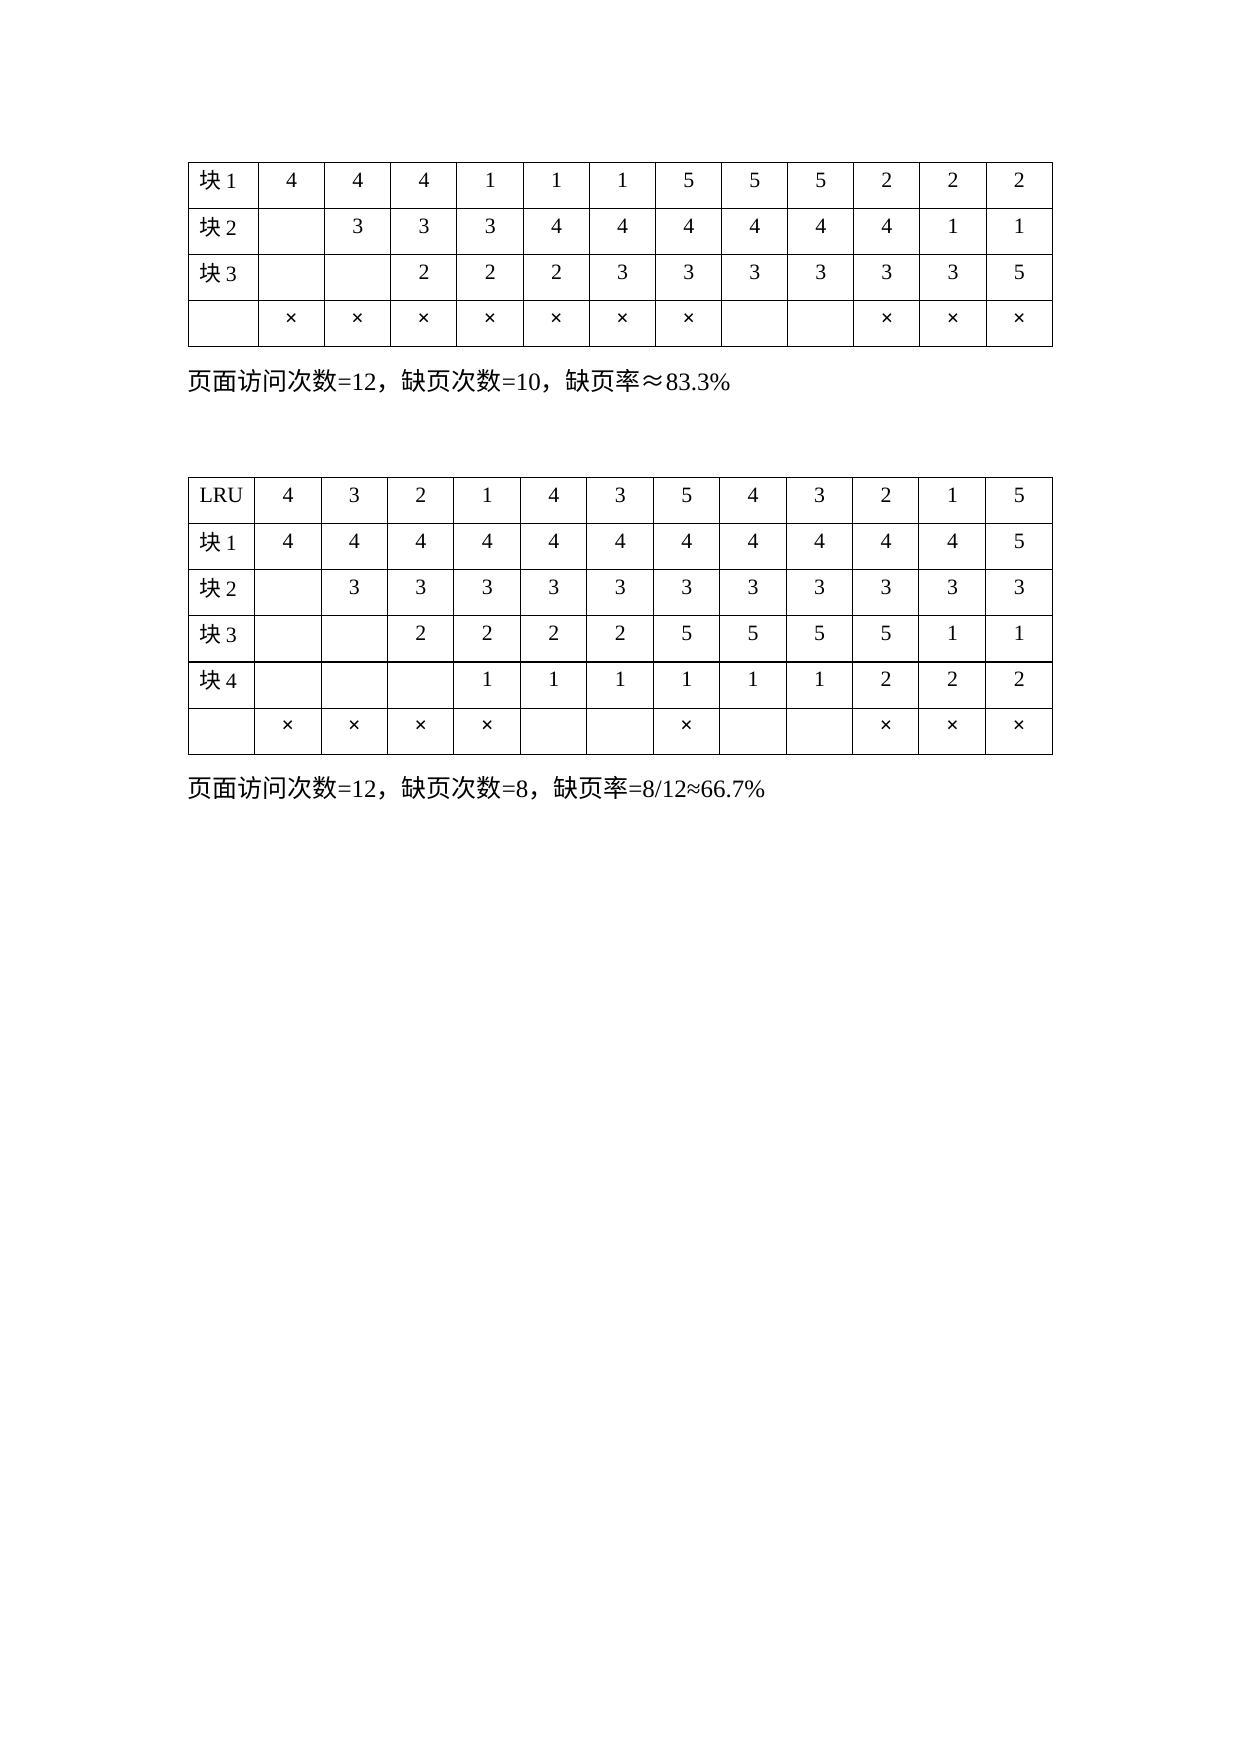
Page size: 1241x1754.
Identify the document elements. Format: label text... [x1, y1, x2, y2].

table_cell 3 [521, 570, 586, 615]
table_cell 2 [854, 163, 919, 208]
table_cell 4 [524, 209, 589, 254]
table_cell 4 [259, 163, 324, 208]
table_cell × [457, 301, 523, 346]
table_cell 1 [521, 663, 586, 707]
table_cell 2 [524, 255, 589, 300]
table_cell 4 [720, 524, 786, 569]
table_cell 3 [388, 570, 453, 615]
table_cell 块3 [189, 255, 258, 300]
table_cell 3 [587, 570, 653, 615]
table_cell 5 [654, 616, 719, 661]
table_cell 2 [388, 616, 453, 661]
table_cell 块2 [189, 570, 254, 615]
table_cell 1 [587, 663, 653, 707]
table_cell 2 [986, 663, 1052, 707]
table_cell × [987, 301, 1052, 346]
text 页面访问次数=12，缺页次数=8，缺页率=8/12≈66.7% [187, 755, 1053, 819]
table_cell × [388, 709, 453, 753]
table_cell [325, 255, 390, 300]
table_cell 4 [388, 524, 453, 569]
table_cell [788, 301, 853, 346]
table_cell 5 [720, 616, 786, 661]
table_cell 5 [853, 616, 918, 661]
table_header 1 [919, 478, 985, 523]
table_cell 3 [722, 255, 787, 300]
table_cell 3 [788, 255, 853, 300]
table_cell 4 [656, 209, 721, 254]
table_header LRU [189, 478, 254, 523]
table_cell 3 [325, 209, 390, 254]
table_header 3 [787, 478, 852, 523]
table_cell [521, 709, 586, 753]
table_cell 2 [919, 663, 985, 707]
table_cell 4 [521, 524, 586, 569]
table_cell × [590, 301, 655, 346]
table_cell [787, 709, 852, 753]
table_cell 1 [590, 163, 655, 208]
table_cell [189, 301, 258, 346]
table_cell 5 [787, 616, 852, 661]
table_cell 1 [457, 163, 523, 208]
text 页面访问次数=12，缺页次数=10，缺页率≈83.3% [187, 347, 1053, 412]
table_cell 1 [787, 663, 852, 707]
table_cell 5 [722, 163, 787, 208]
table_cell 1 [987, 209, 1052, 254]
table_cell [255, 663, 321, 707]
table_cell 3 [656, 255, 721, 300]
table_cell × [391, 301, 456, 346]
table_cell × [259, 301, 324, 346]
table_cell [189, 709, 254, 753]
table_cell 4 [722, 209, 787, 254]
table_cell 2 [454, 616, 520, 661]
table_cell 4 [587, 524, 653, 569]
table_cell 2 [853, 663, 918, 707]
table_cell 3 [853, 570, 918, 615]
table_cell 2 [391, 255, 456, 300]
table_cell 3 [454, 570, 520, 615]
table_cell 5 [986, 524, 1052, 569]
table_cell 5 [788, 163, 853, 208]
table_cell 1 [720, 663, 786, 707]
table_cell × [654, 709, 719, 753]
table_cell 3 [457, 209, 523, 254]
table_cell 4 [853, 524, 918, 569]
table_cell 3 [391, 209, 456, 254]
table_cell 3 [920, 255, 986, 300]
table_cell × [986, 709, 1052, 753]
table_cell 1 [654, 663, 719, 707]
table_cell 3 [322, 570, 387, 615]
table_cell 5 [987, 255, 1052, 300]
table_cell × [322, 709, 387, 753]
table_cell [255, 616, 321, 661]
table_cell 2 [987, 163, 1052, 208]
table_cell 1 [454, 663, 520, 707]
table_header 2 [853, 478, 918, 523]
table_cell [259, 255, 324, 300]
table_cell [322, 616, 387, 661]
table_cell 块3 [189, 616, 254, 661]
table_cell × [920, 301, 986, 346]
table_cell 1 [919, 616, 985, 661]
table_header 3 [587, 478, 653, 523]
table_cell 4 [391, 163, 456, 208]
table_cell × [919, 709, 985, 753]
table_header 1 [454, 478, 520, 523]
table_cell × [325, 301, 390, 346]
table_header 4 [521, 478, 586, 523]
table_cell 3 [854, 255, 919, 300]
table_cell 3 [654, 570, 719, 615]
table_cell 4 [590, 209, 655, 254]
table_cell 3 [919, 570, 985, 615]
table_cell 1 [986, 616, 1052, 661]
table_cell × [656, 301, 721, 346]
table_cell 3 [590, 255, 655, 300]
table_cell 3 [720, 570, 786, 615]
table_header 5 [986, 478, 1052, 523]
table_cell 2 [920, 163, 986, 208]
table_cell 2 [521, 616, 586, 661]
table_cell 4 [788, 209, 853, 254]
table_cell 3 [787, 570, 852, 615]
table_cell [255, 570, 321, 615]
table_cell 1 [524, 163, 589, 208]
table_cell × [255, 709, 321, 753]
table_cell 4 [322, 524, 387, 569]
table_cell 块4 [189, 663, 254, 707]
table_cell [322, 663, 387, 707]
table_header 2 [388, 478, 453, 523]
table_cell 块1 [189, 524, 254, 569]
table_cell [722, 301, 787, 346]
table_cell 块1 [189, 163, 258, 208]
table_cell 4 [654, 524, 719, 569]
table_cell 块2 [189, 209, 258, 254]
table_cell 4 [255, 524, 321, 569]
table_cell 4 [787, 524, 852, 569]
table_cell 4 [919, 524, 985, 569]
table_header 4 [720, 478, 786, 523]
table_cell [388, 663, 453, 707]
table_cell 4 [454, 524, 520, 569]
table_cell × [854, 301, 919, 346]
table_cell × [853, 709, 918, 753]
table_cell [587, 709, 653, 753]
table_cell [720, 709, 786, 753]
table_cell 1 [920, 209, 986, 254]
table_cell 5 [656, 163, 721, 208]
table_cell 2 [587, 616, 653, 661]
table_header 4 [255, 478, 321, 523]
table_header 5 [654, 478, 719, 523]
table_cell [259, 209, 324, 254]
table_cell × [454, 709, 520, 753]
table_cell 2 [457, 255, 523, 300]
table_cell 4 [854, 209, 919, 254]
table_cell × [524, 301, 589, 346]
table_cell 3 [986, 570, 1052, 615]
table_cell 4 [325, 163, 390, 208]
table_header 3 [322, 478, 387, 523]
